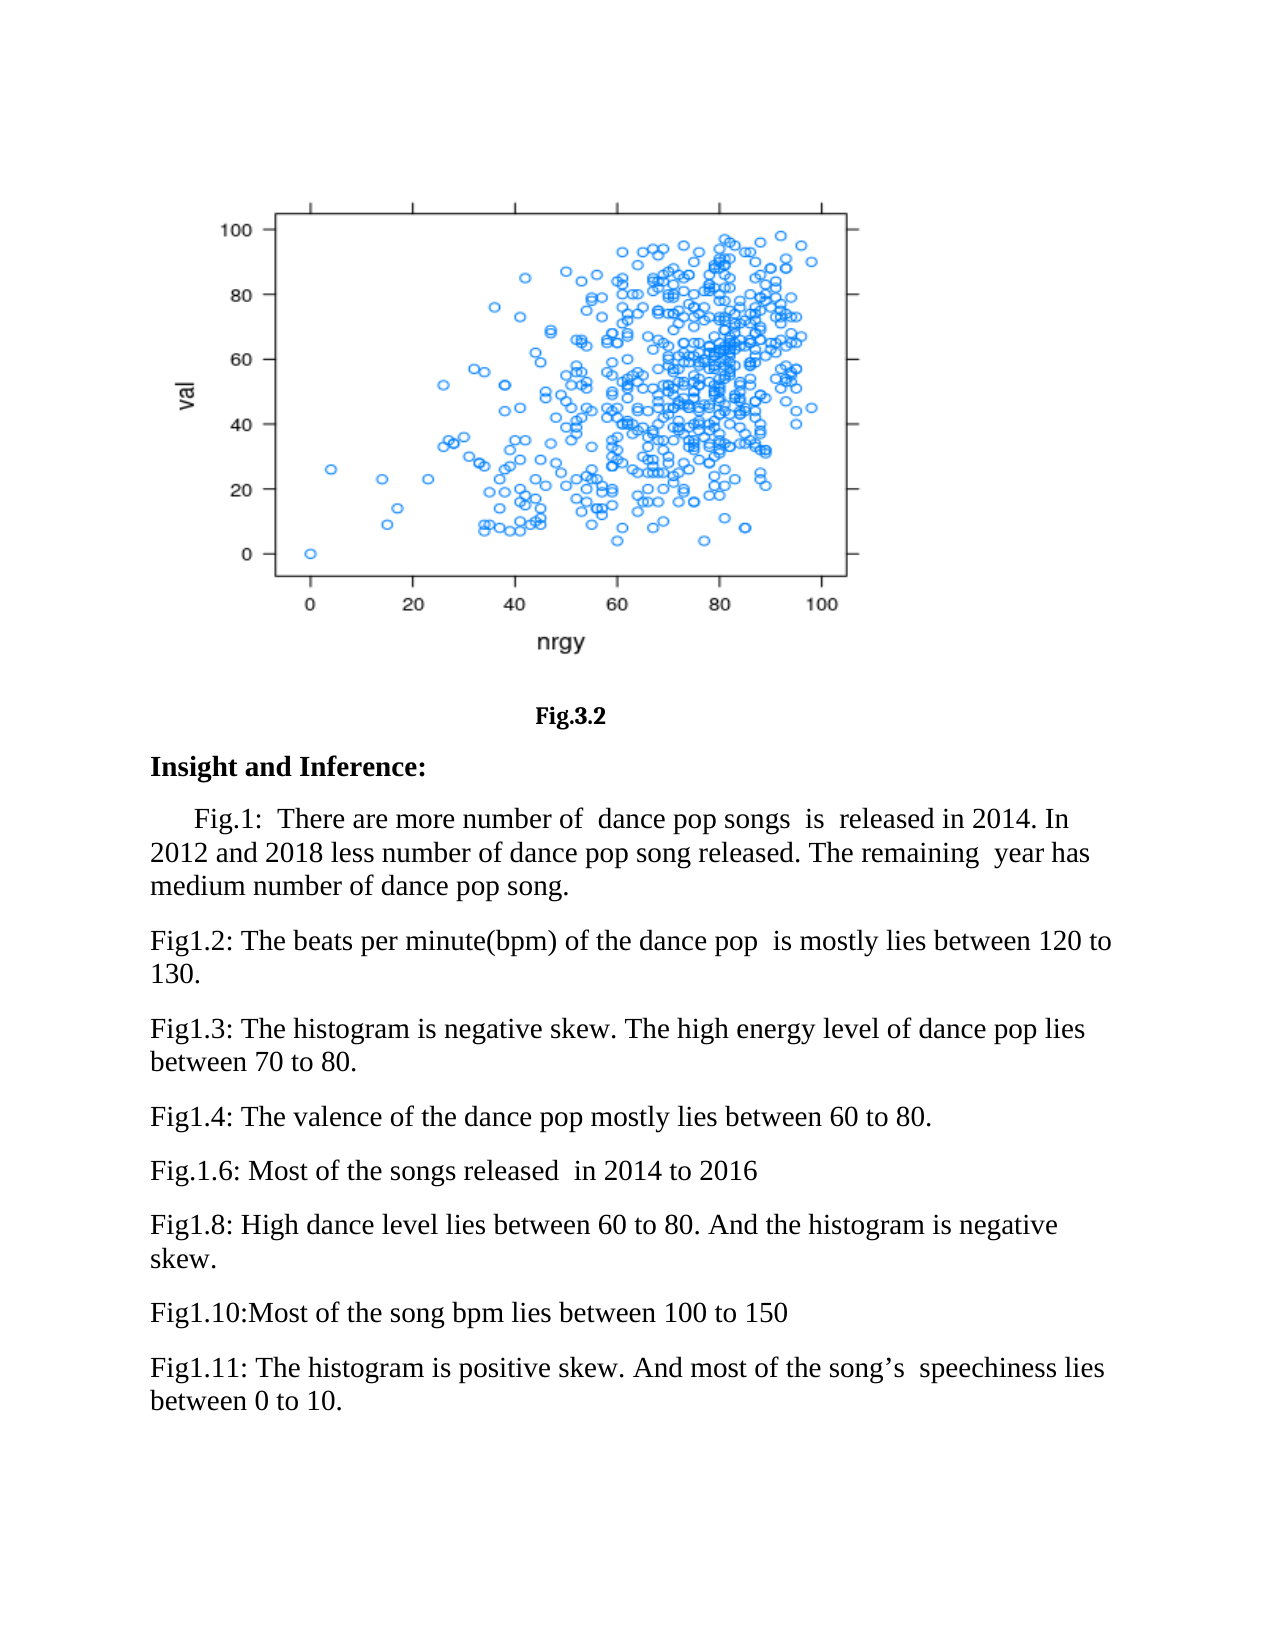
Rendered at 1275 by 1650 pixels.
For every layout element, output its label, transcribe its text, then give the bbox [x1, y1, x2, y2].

text Fig1.3: The histogram is negative skew. The high energy level of dance pop lies between 70 to 80. [150, 1011, 1125, 1078]
text Insight and Inference: [150, 749, 1125, 783]
text Fig1.8: High dance level lies between 60 to 80. And the histogram is negative skew. [150, 1207, 1125, 1274]
text Fig1.4: The valence of the dance pop mostly lies between 60 to 80. [150, 1099, 1125, 1132]
text Fig1.2: The beats per minute(bpm) of the dance pop is mostly lies between 120 to 130. [150, 923, 1125, 990]
text Fig1.10:Most of the song bpm lies between 100 to 150 [150, 1295, 1125, 1329]
text Fig.3.2 [150, 702, 1125, 730]
picture [150, 150, 908, 683]
text Fig.1.6: Most of the songs released in 2014 to 2016 [150, 1153, 1125, 1187]
text Fig1.11: The histogram is positive skew. And most of the song’s speechiness lies between 0 to 10. [150, 1350, 1125, 1417]
text Fig.1: There are more number of dance pop songs is released in 2014. In 2012 and 2018 less number of dance pop song released. The remaining year has medium number of dance pop song. [150, 801, 1125, 902]
